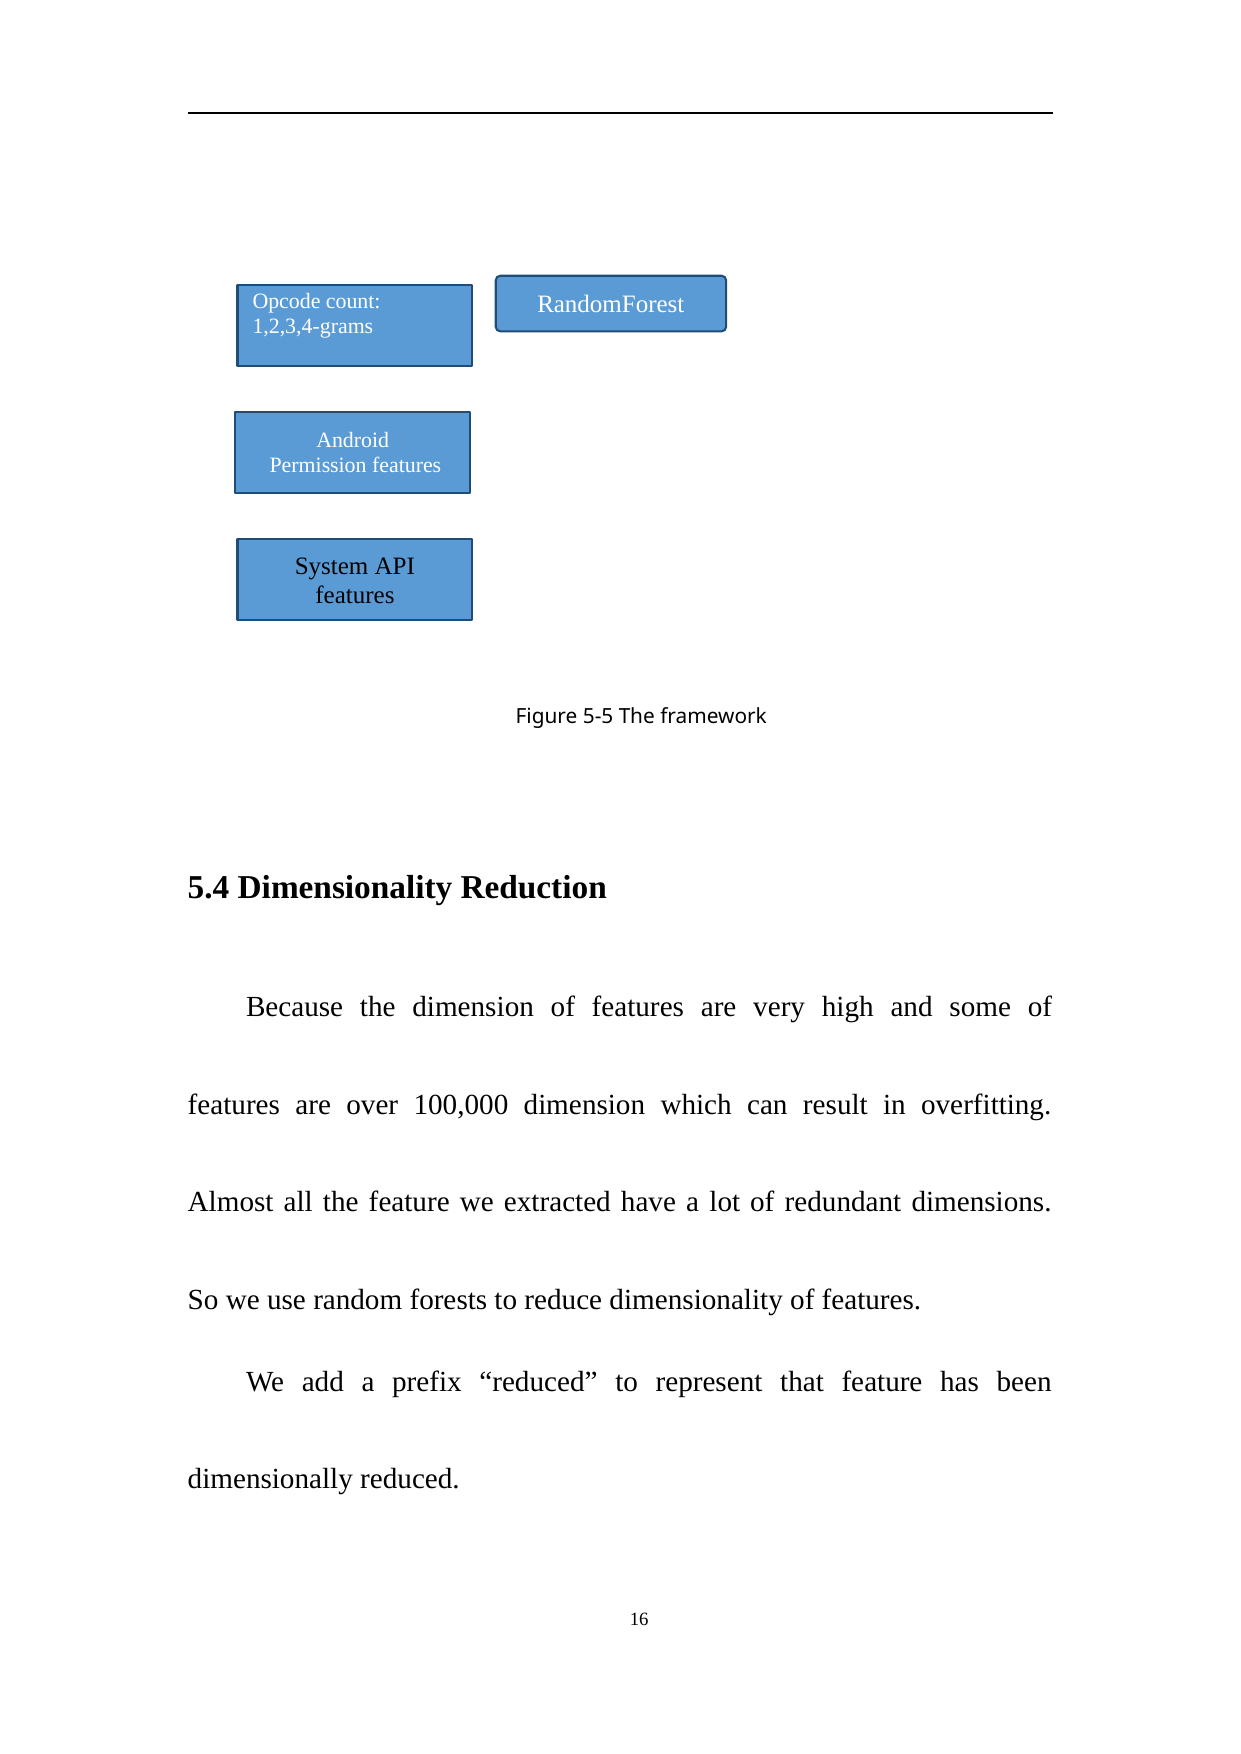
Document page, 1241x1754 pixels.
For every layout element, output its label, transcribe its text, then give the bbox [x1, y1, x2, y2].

text We add a prefix “reduced” to represent that feature has been dimensionally reduced. [187, 1348, 1053, 1511]
subtitle 5.4 Dimensionality Reduction [187, 854, 1053, 919]
text Because the dimension of features are very high and some of features are over 100,000 dimension which can result in overfitting. Almost all the feature we extracted have a lot of redundant dimensions. So we use random forests to reduce dimensionality of features. [187, 974, 1053, 1331]
